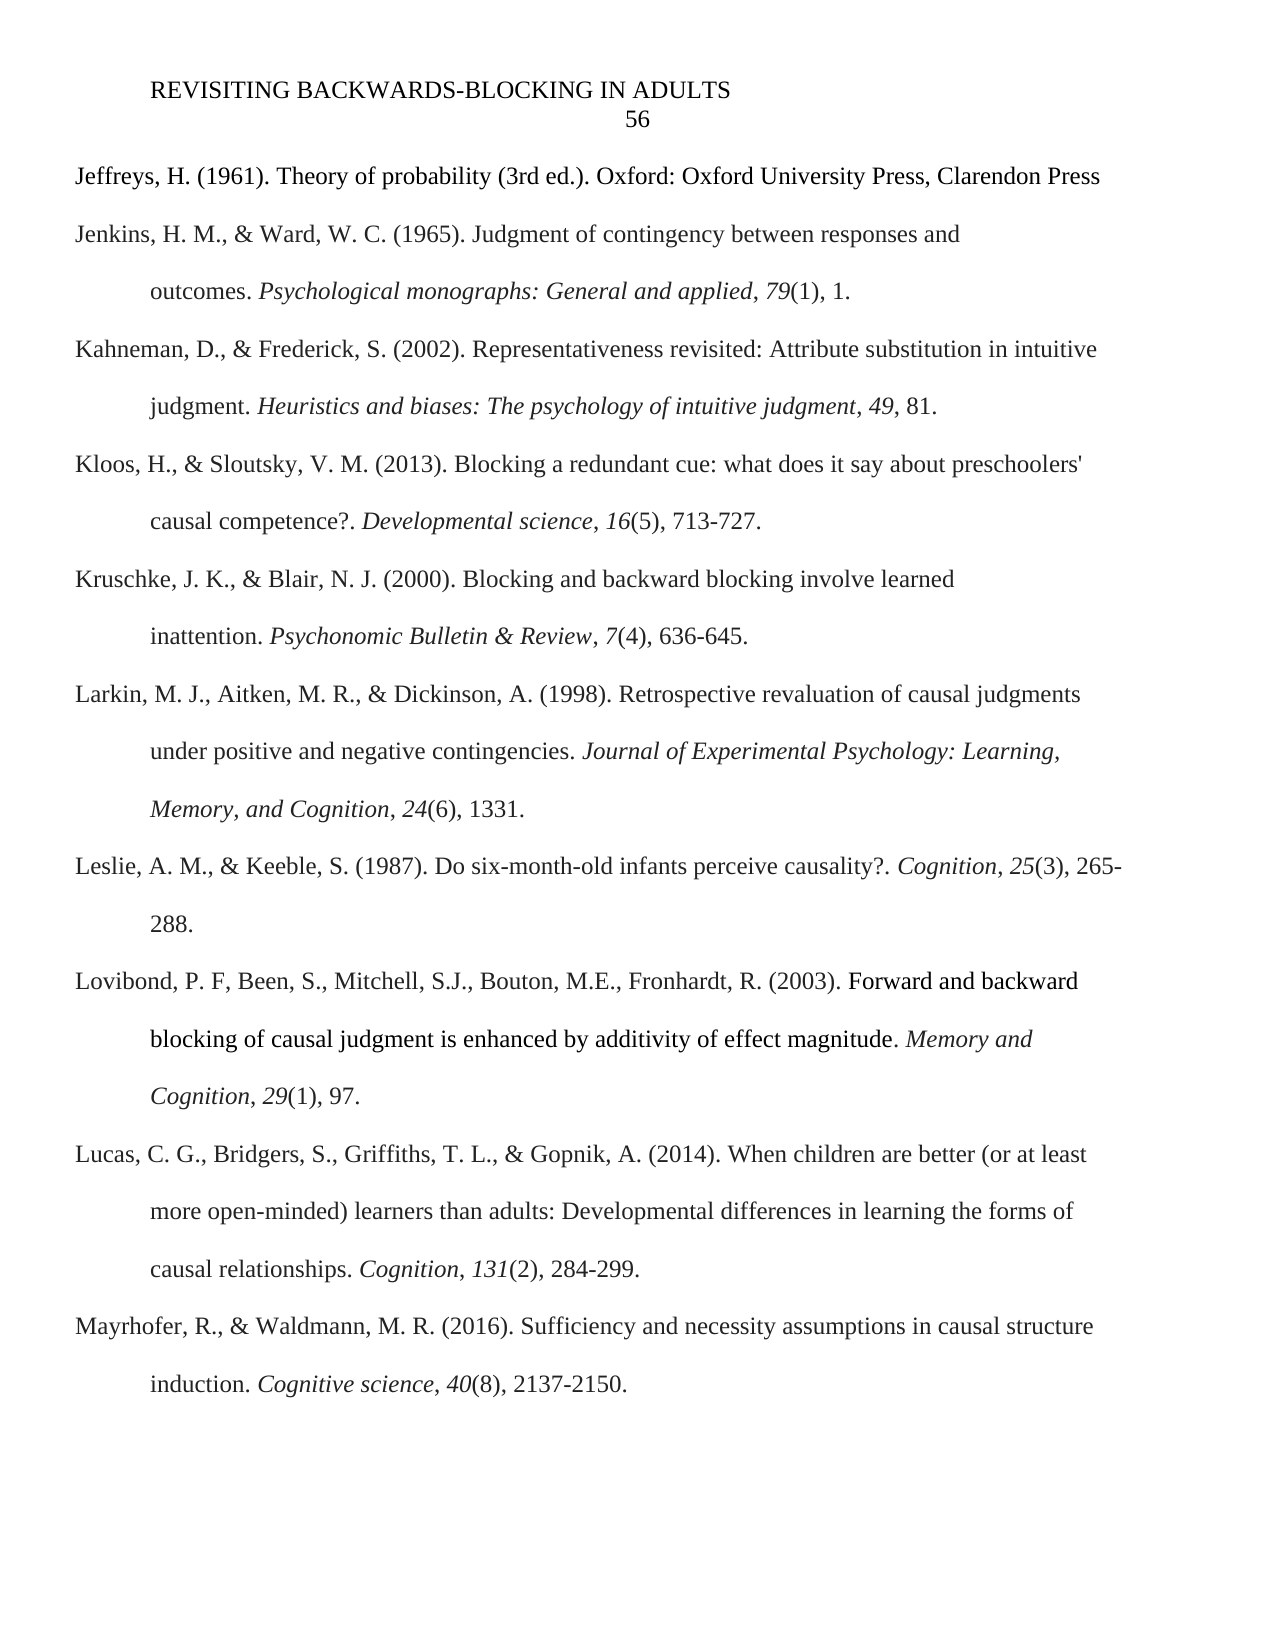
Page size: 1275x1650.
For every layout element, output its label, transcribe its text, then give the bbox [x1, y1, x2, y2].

text Lucas, C. G., Bridgers, S., Griffiths, T. L., & Gopnik, A. (2014). When children are better (or at least more open-minded) learners than adults: Developmental differences in learning the forms of causal relationships. Cognition, 131(2), 284-299. [75, 1139, 1125, 1282]
text Kahneman, D., & Frederick, S. (2002). Representativeness revisited: Attribute substitution in intuitive judgment. Heuristics and biases: The psychology of intuitive judgment, 49, 81. [75, 334, 1125, 420]
text Kloos, H., & Sloutsky, V. M. (2013). Blocking a redundant cue: what does it say about preschoolers' causal competence?. Developmental science, 16(5), 713-727. [75, 449, 1125, 535]
text Jeffreys, H. (1961). Theory of probability (3rd ed.). Oxford: Oxford University Press, Clarendon Press [75, 161, 1125, 190]
text Larkin, M. J., Aitken, M. R., & Dickinson, A. (1998). Retrospective revaluation of causal judgments under positive and negative contingencies. Journal of Experimental Psychology: Learning, Memory, and Cognition, 24(6), 1331. [75, 679, 1125, 822]
text Kruschke, J. K., & Blair, N. J. (2000). Blocking and backward blocking involve learned inattention. Psychonomic Bulletin & Review, 7(4), 636-645. [75, 564, 1125, 650]
text Jenkins, H. M., & Ward, W. C. (1965). Judgment of contingency between responses and outcomes. Psychological monographs: General and applied, 79(1), 1. [75, 219, 1125, 305]
text Mayrhofer, R., & Waldmann, M. R. (2016). Sufficiency and necessity assumptions in causal structure induction. Cognitive science, 40(8), 2137-2150. [75, 1311, 1125, 1397]
text Lovibond, P. F, Been, S., Mitchell, S.J., Bouton, M.E., Fronhardt, R. (2003). Forward and backward blocking of causal judgment is enhanced by additivity of effect magnitude. Memory and Cognition, 29(1), 97. [75, 966, 1125, 1110]
text Leslie, A. M., & Keeble, S. (1987). Do six-month-old infants perceive causality?. Cognition, 25(3), 265-288. [75, 851, 1125, 937]
